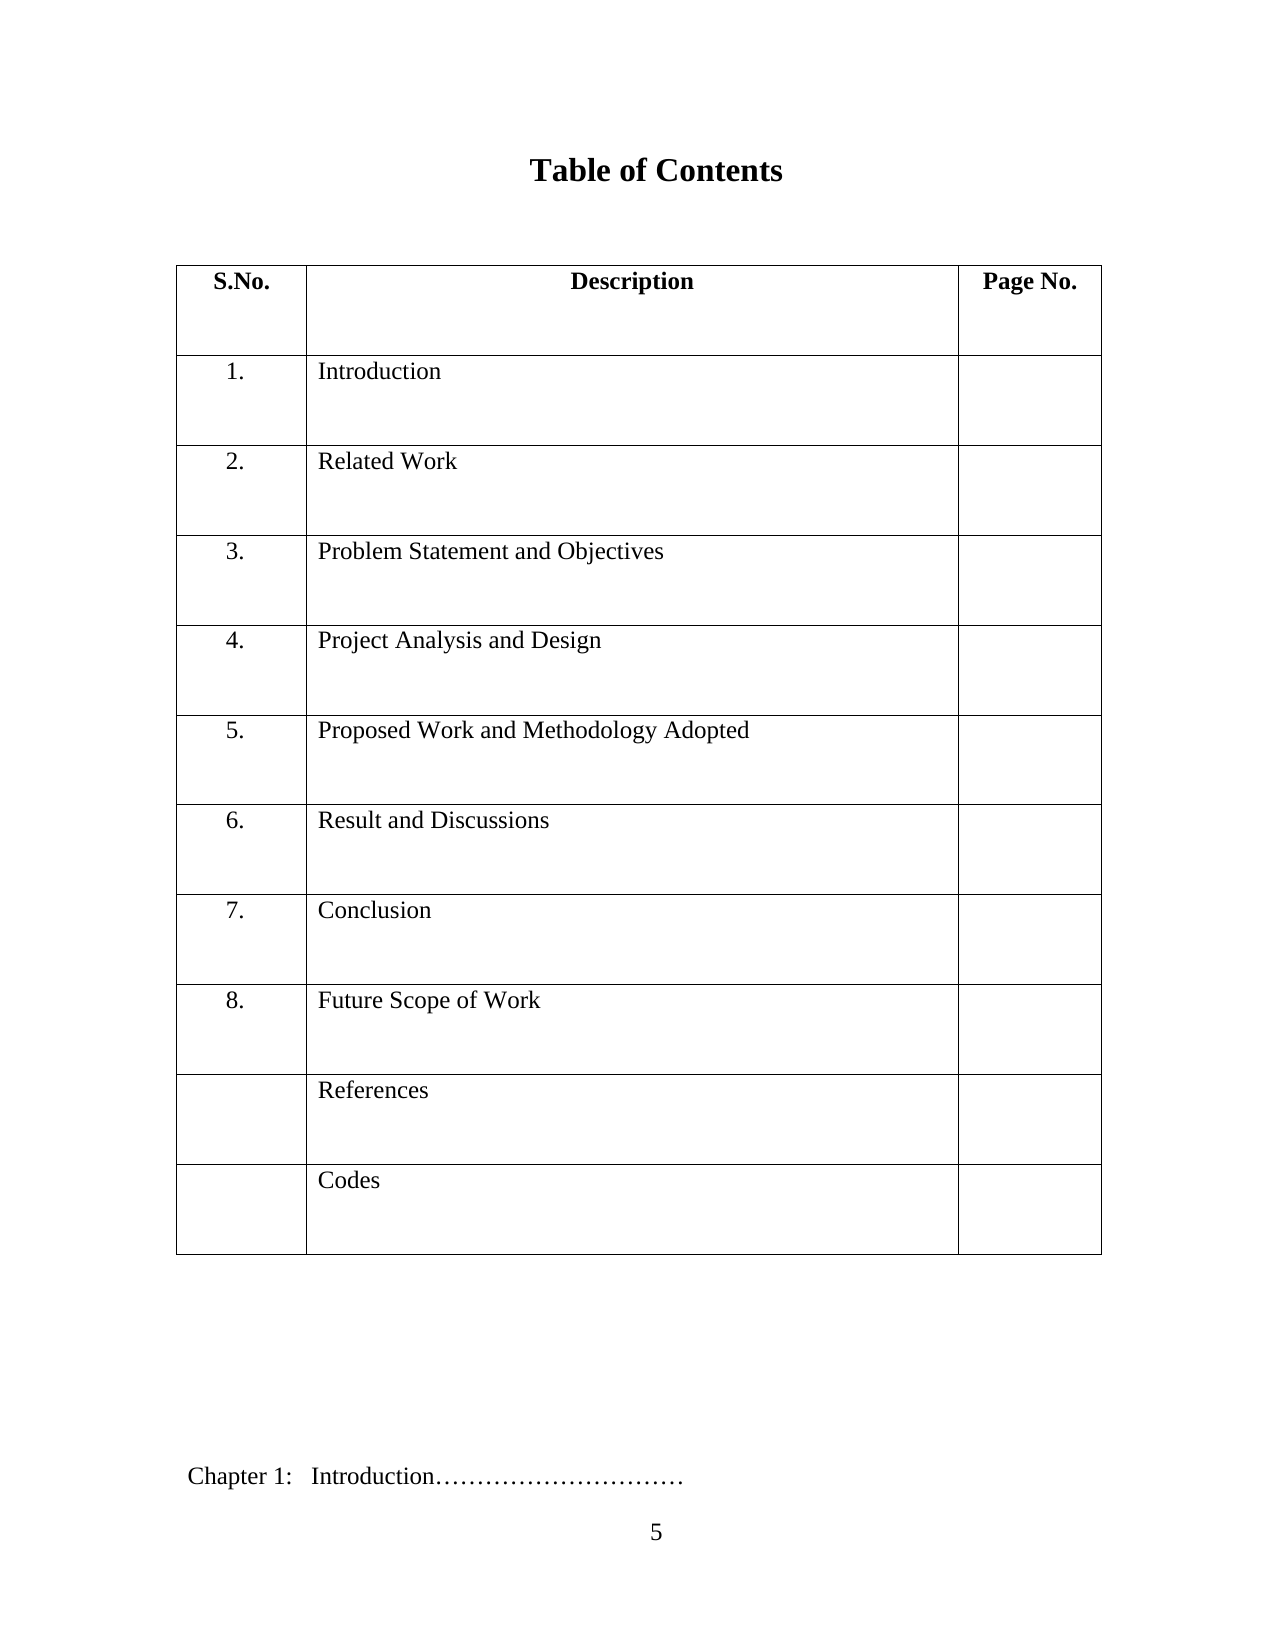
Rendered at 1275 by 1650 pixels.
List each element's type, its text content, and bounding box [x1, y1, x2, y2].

table_cell [177, 985, 306, 1074]
table_cell Project Analysis and Design [307, 626, 958, 714]
table_cell Future Scope of Work [307, 985, 958, 1074]
table_cell Introduction [307, 356, 958, 445]
table_cell Proposed Work and Methodology Adopted [307, 716, 958, 804]
table_cell Conclusion [307, 895, 958, 984]
table_cell [177, 356, 306, 445]
table_cell [959, 446, 1101, 535]
table_cell [177, 626, 306, 714]
table_cell [177, 1075, 306, 1164]
text Chapter 1: Introduction………………………… [187, 1461, 1125, 1490]
table_cell Codes [307, 1165, 958, 1254]
table_cell [959, 985, 1101, 1074]
table_header Description [307, 266, 958, 355]
table_cell [177, 895, 306, 984]
table_header Page No. [959, 266, 1101, 355]
table_cell [177, 536, 306, 624]
table_cell [959, 1165, 1101, 1254]
table_cell Problem Statement and Objectives [307, 536, 958, 624]
table_cell [177, 446, 306, 535]
table_cell [959, 895, 1101, 984]
table_cell Related Work [307, 446, 958, 535]
table_cell [959, 536, 1101, 624]
table_cell [959, 716, 1101, 804]
table_cell [177, 716, 306, 804]
table_cell [959, 356, 1101, 445]
table_cell [959, 626, 1101, 714]
table_cell [959, 1075, 1101, 1164]
table_cell [177, 805, 306, 894]
table_cell [177, 1165, 306, 1254]
table_cell [959, 805, 1101, 894]
text Table of Contents [187, 150, 1125, 188]
table_cell Result and Discussions [307, 805, 958, 894]
table_header S.No. [177, 266, 306, 355]
table_cell References [307, 1075, 958, 1164]
